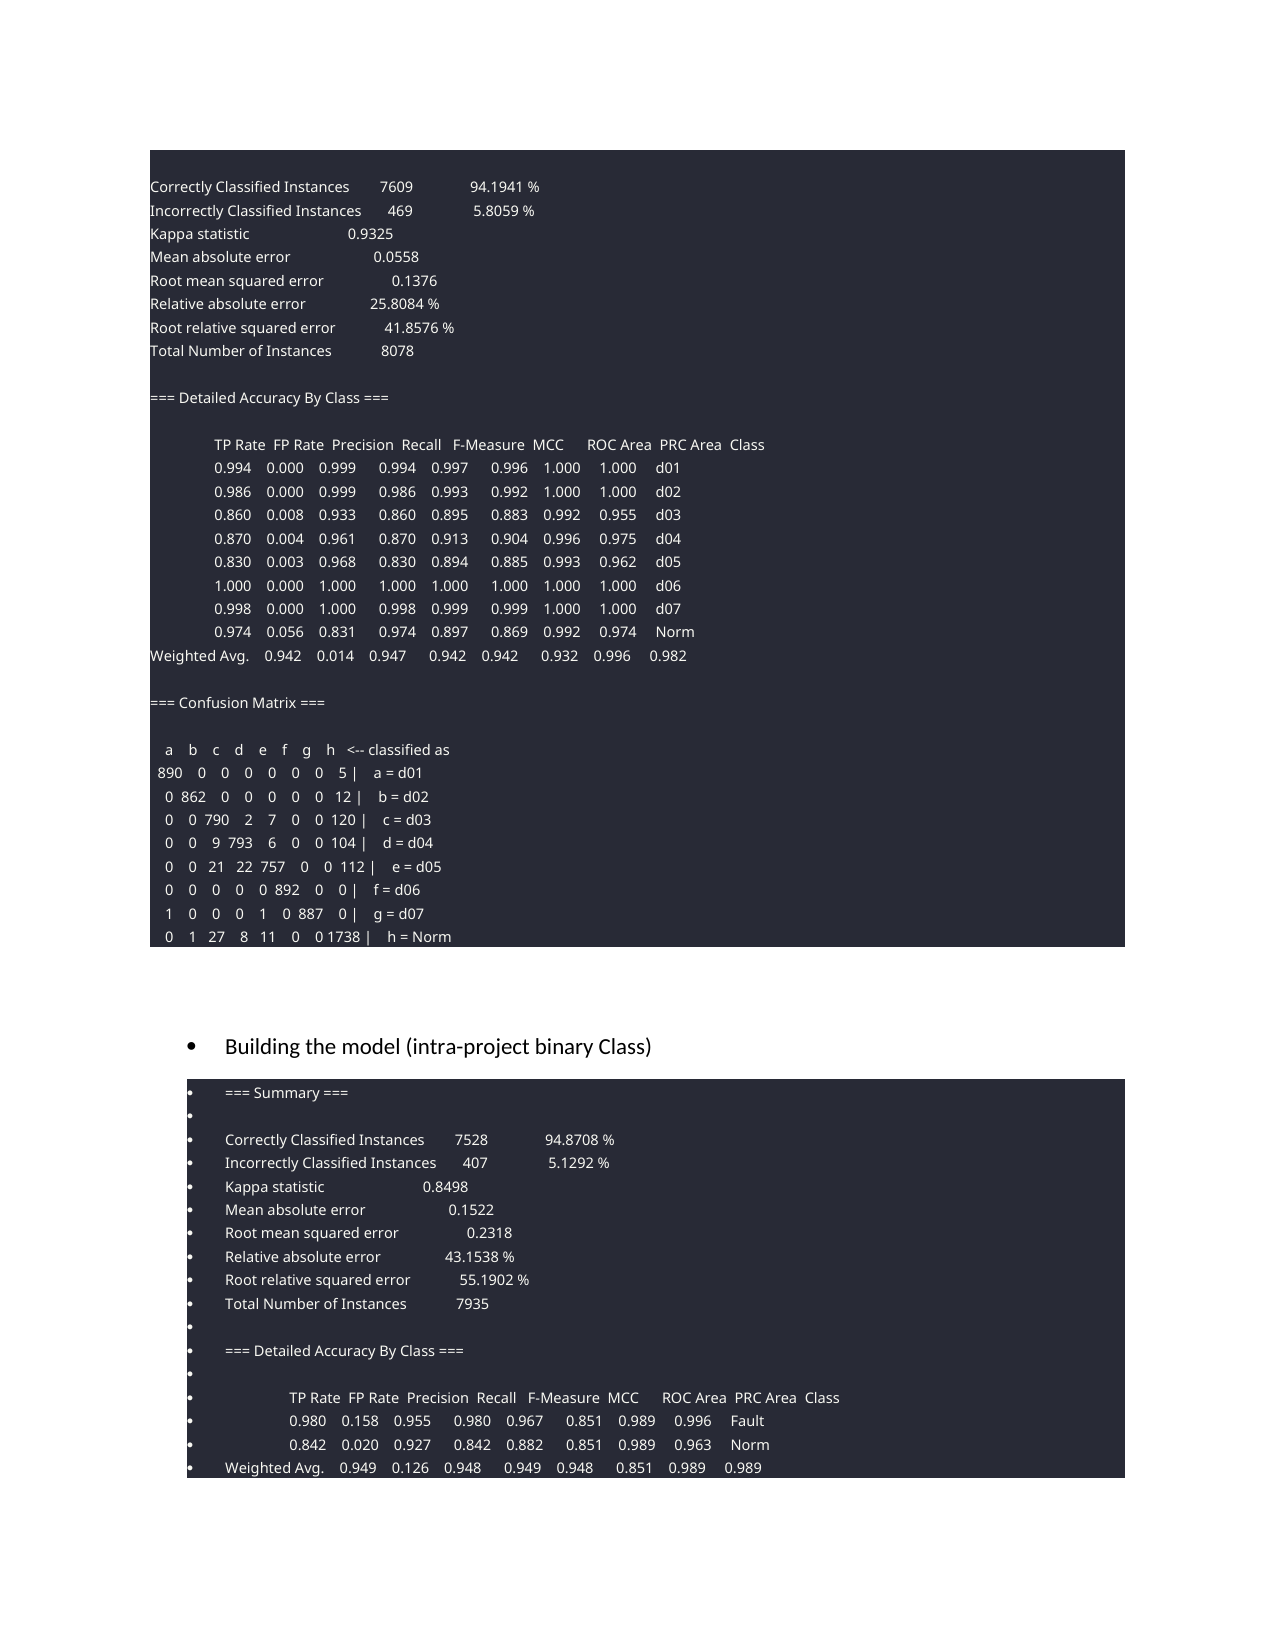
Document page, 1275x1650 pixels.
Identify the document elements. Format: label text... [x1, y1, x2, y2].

text Root relative squared error 41.8576 % [150, 314, 1125, 337]
text 0 0 21 22 757 0 0 112 | e = d05 [150, 853, 1125, 877]
list Building the model (intra-project binary Class) [187, 1032, 1125, 1060]
list Relative absolute error 43.1538 % [187, 1243, 1125, 1267]
text 0.998 0.000 1.000 0.998 0.999 0.999 1.000 1.000 d07 [150, 595, 1125, 619]
text 0.870 0.004 0.961 0.870 0.913 0.904 0.996 0.975 d04 [150, 525, 1125, 548]
text 0 1 27 8 11 0 0 1738 | h = Norm [150, 923, 1125, 947]
text a b c d e f g h <-- classified as [150, 736, 1125, 759]
text Total Number of Instances 8078 [150, 337, 1125, 361]
text Kappa statistic 0.9325 [150, 220, 1125, 244]
list Total Number of Instances 7935 [187, 1290, 1125, 1313]
text 0 0 9 793 6 0 0 104 | d = d04 [150, 830, 1125, 853]
text Root mean squared error 0.1376 [150, 267, 1125, 291]
text 0.830 0.003 0.968 0.830 0.894 0.885 0.993 0.962 d05 [150, 548, 1125, 572]
list 0.980 0.158 0.955 0.980 0.967 0.851 0.989 0.996 Fault [187, 1407, 1125, 1431]
text === Detailed Accuracy By Class === [150, 384, 1125, 408]
list Root mean squared error 0.2318 [187, 1220, 1125, 1243]
text 890 0 0 0 0 0 0 5 | a = d01 [150, 759, 1125, 783]
list === Detailed Accuracy By Class === [187, 1337, 1125, 1360]
list Kappa statistic 0.8498 [187, 1173, 1125, 1196]
text 0 0 0 0 0 892 0 0 | f = d06 [150, 877, 1125, 900]
list Correctly Classified Instances 7528 94.8708 % [187, 1126, 1125, 1149]
text Mean absolute error 0.0558 [150, 244, 1125, 267]
text 1 0 0 0 1 0 887 0 | g = d07 [150, 900, 1125, 923]
list === Summary === [187, 1079, 1125, 1103]
text 0.986 0.000 0.999 0.986 0.993 0.992 1.000 1.000 d02 [150, 478, 1125, 502]
text 0 0 790 2 7 0 0 120 | c = d03 [150, 806, 1125, 830]
text 0.974 0.056 0.831 0.974 0.897 0.869 0.992 0.974 Norm [150, 619, 1125, 642]
list Weighted Avg. 0.949 0.126 0.948 0.949 0.948 0.851 0.989 0.989 [187, 1454, 1125, 1478]
text Incorrectly Classified Instances 469 5.8059 % [150, 197, 1125, 220]
text TP Rate FP Rate Precision Recall F-Measure MCC ROC Area PRC Area Class [150, 431, 1125, 455]
text 1.000 0.000 1.000 1.000 1.000 1.000 1.000 1.000 d06 [150, 572, 1125, 595]
list Root relative squared error 55.1902 % [187, 1267, 1125, 1290]
list Mean absolute error 0.1522 [187, 1196, 1125, 1220]
text Relative absolute error 25.8084 % [150, 291, 1125, 314]
text 0 862 0 0 0 0 0 12 | b = d02 [150, 783, 1125, 806]
list Incorrectly Classified Instances 407 5.1292 % [187, 1149, 1125, 1173]
list 0.842 0.020 0.927 0.842 0.882 0.851 0.989 0.963 Norm [187, 1431, 1125, 1454]
text === Confusion Matrix === [150, 689, 1125, 712]
text 0.860 0.008 0.933 0.860 0.895 0.883 0.992 0.955 d03 [150, 502, 1125, 525]
text 0.994 0.000 0.999 0.994 0.997 0.996 1.000 1.000 d01 [150, 455, 1125, 478]
text Correctly Classified Instances 7609 94.1941 % [150, 173, 1125, 197]
list TP Rate FP Rate Precision Recall F-Measure MCC ROC Area PRC Area Class [187, 1384, 1125, 1407]
text Weighted Avg. 0.942 0.014 0.947 0.942 0.942 0.932 0.996 0.982 [150, 642, 1125, 666]
